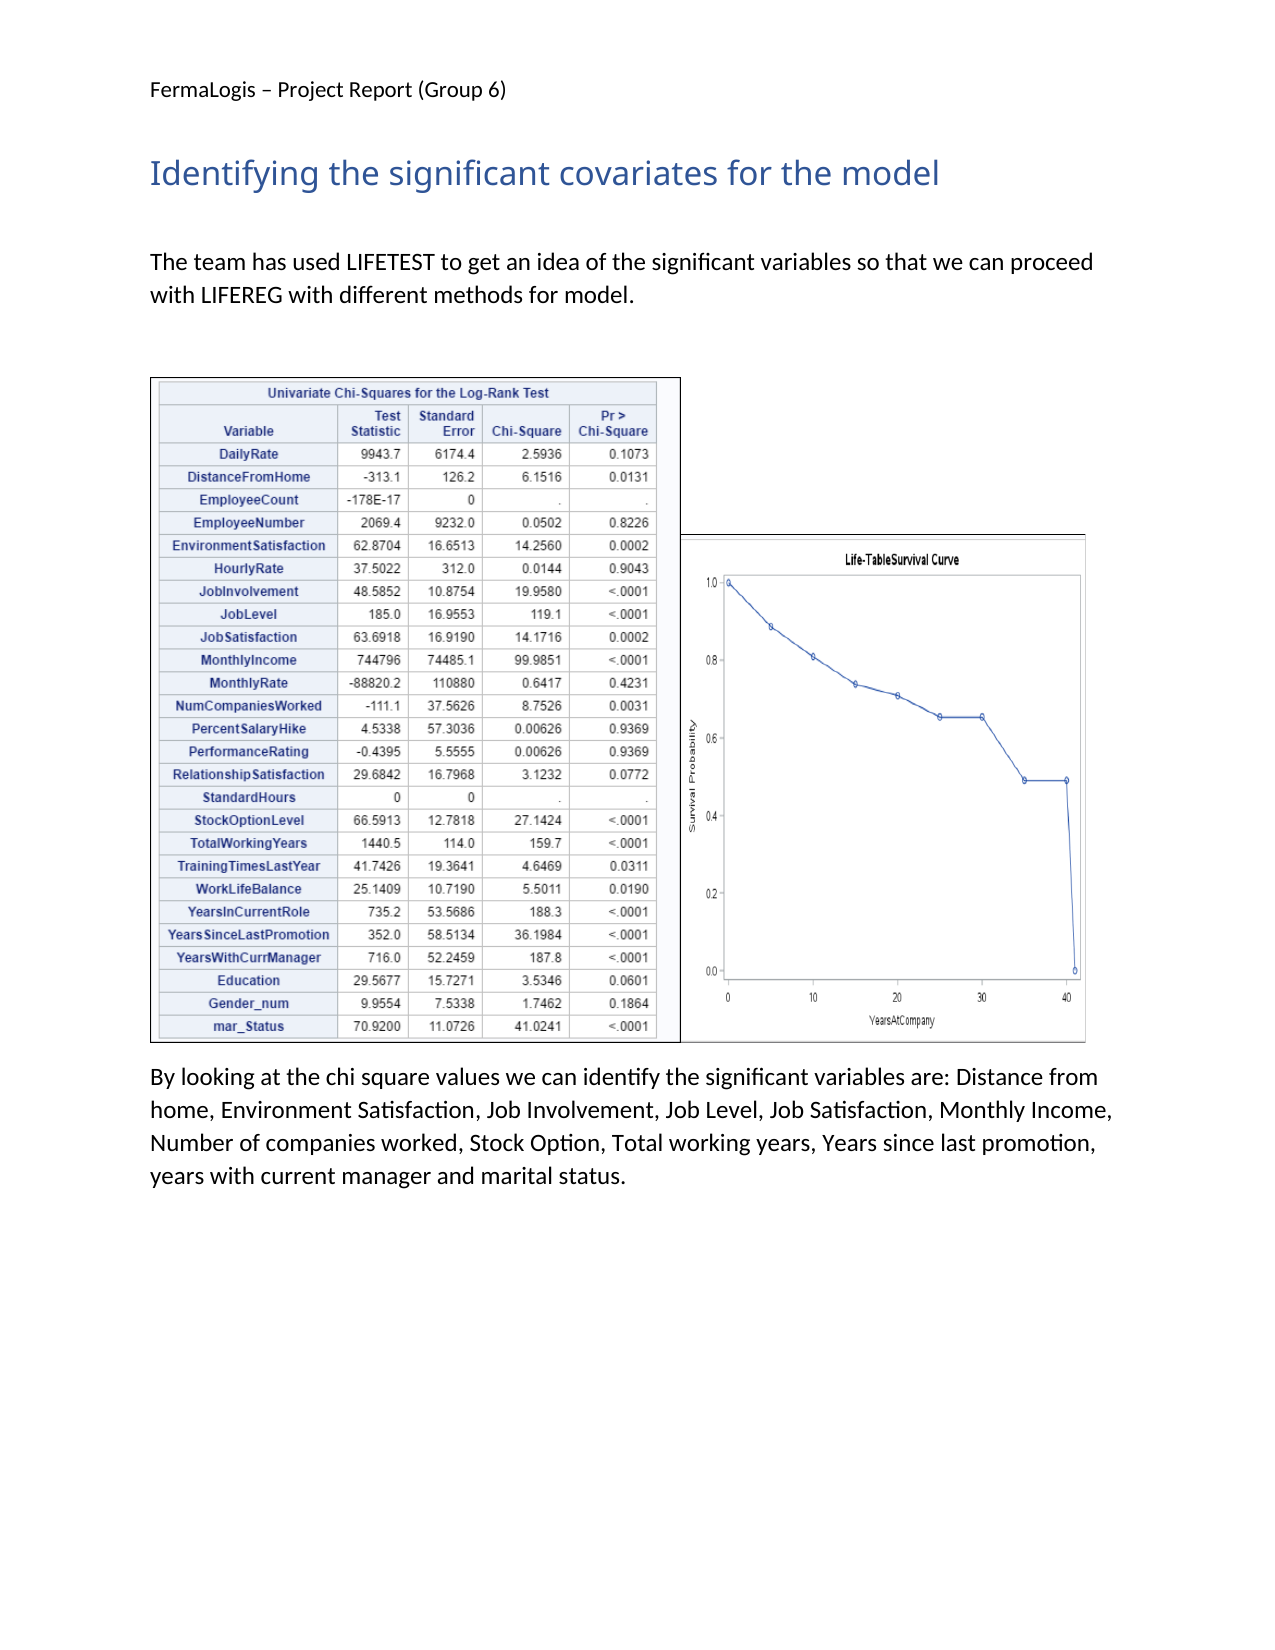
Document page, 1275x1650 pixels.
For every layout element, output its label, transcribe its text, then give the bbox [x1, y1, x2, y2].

subtitle Identifying the significant covariates for the model [150, 150, 1125, 195]
picture [150, 377, 1086, 1043]
text The team has used LIFETEST to get an idea of the significant variables so that we can proceed with LIFEREG with different methods for model. [150, 246, 1125, 309]
text By looking at the chi square values we can identify the significant variables are: Distance from home, Environment Satisfaction, Job Involvement, Job Level, Job Satisfaction, Monthly Income, Number of companies worked, Stock Option, Total working years, Years since last promotion, years with current manager and marital status. [150, 1061, 1125, 1191]
